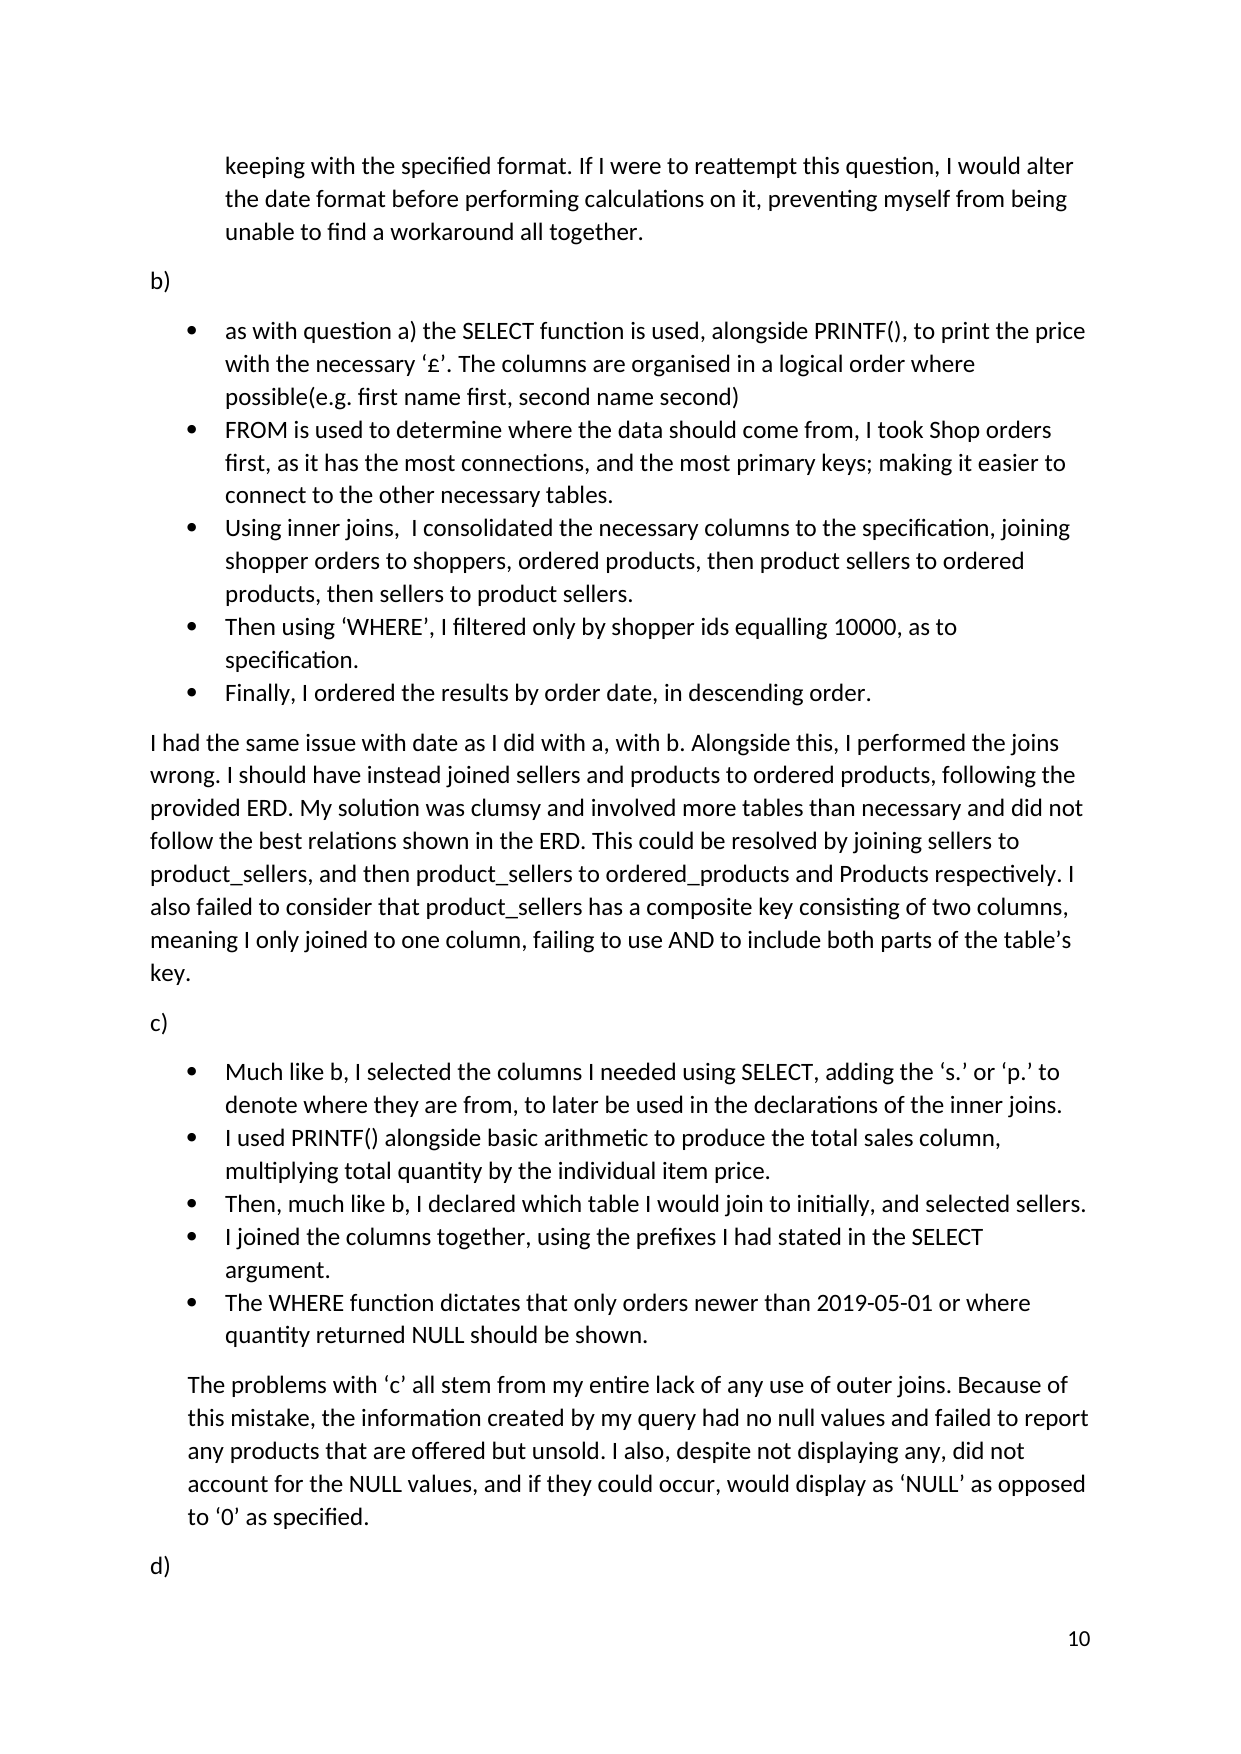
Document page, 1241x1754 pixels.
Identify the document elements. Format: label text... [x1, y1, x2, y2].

list Then using ‘WHERE’, I filtered only by shopper ids equalling 10000, as to specification. [187, 611, 1090, 675]
list The WHERE function dictates that only orders newer than 2019-05-01 or where quantity returned NULL should be shown. [187, 1287, 1090, 1350]
list as with question a) the SELECT function is used, alongside PRINTF(), to print the price with the necessary ‘£’. The columns are organised in a logical order where possible(e.g. first name first, second name second) [187, 315, 1090, 411]
list Much like b, I selected the columns I needed using SELECT, adding the ‘s.’ or ‘p.’ to denote where they are from, to later be used in the declarations of the inner joins. [187, 1056, 1090, 1120]
list FROM is used to determine where the data should come from, I took Shop orders first, as it has the most connections, and the most primary keys; making it easier to connect to the other necessary tables. [187, 414, 1090, 510]
list Finally, I ordered the results by order date, in descending order. [187, 677, 1090, 708]
list Using inner joins, I consolidated the necessary columns to the specification, joining shopper orders to shoppers, ordered products, then product sellers to ordered products, then sellers to product sellers. [187, 512, 1090, 609]
list Then, much like b, I declared which table I would join to initially, and selected sellers. [187, 1188, 1090, 1218]
text I had the same issue with date as I did with a, with b. Alongside this, I performed the joins wrong. I should have instead joined sellers and products to ordered products, following the provided ERD. My solution was clumsy and involved more tables than necessary and did not follow the best relations shown in the ERD. This could be resolved by joining sellers to product_sellers, and then product_sellers to ordered_products and Products respectively. I also failed to consider that product_sellers has a composite key consisting of two columns, meaning I only joined to one column, failing to use AND to include both parts of the table’s key. [150, 727, 1090, 988]
text c) [150, 1007, 1090, 1037]
list I joined the columns together, using the prefixes I had stated in the SELECT argument. [187, 1221, 1090, 1284]
list I used PRINTF() alongside basic arithmetic to produce the total sales column, multiplying total quantity by the individual item price. [187, 1122, 1090, 1186]
text d) [150, 1550, 1090, 1581]
text b) [150, 265, 1090, 296]
